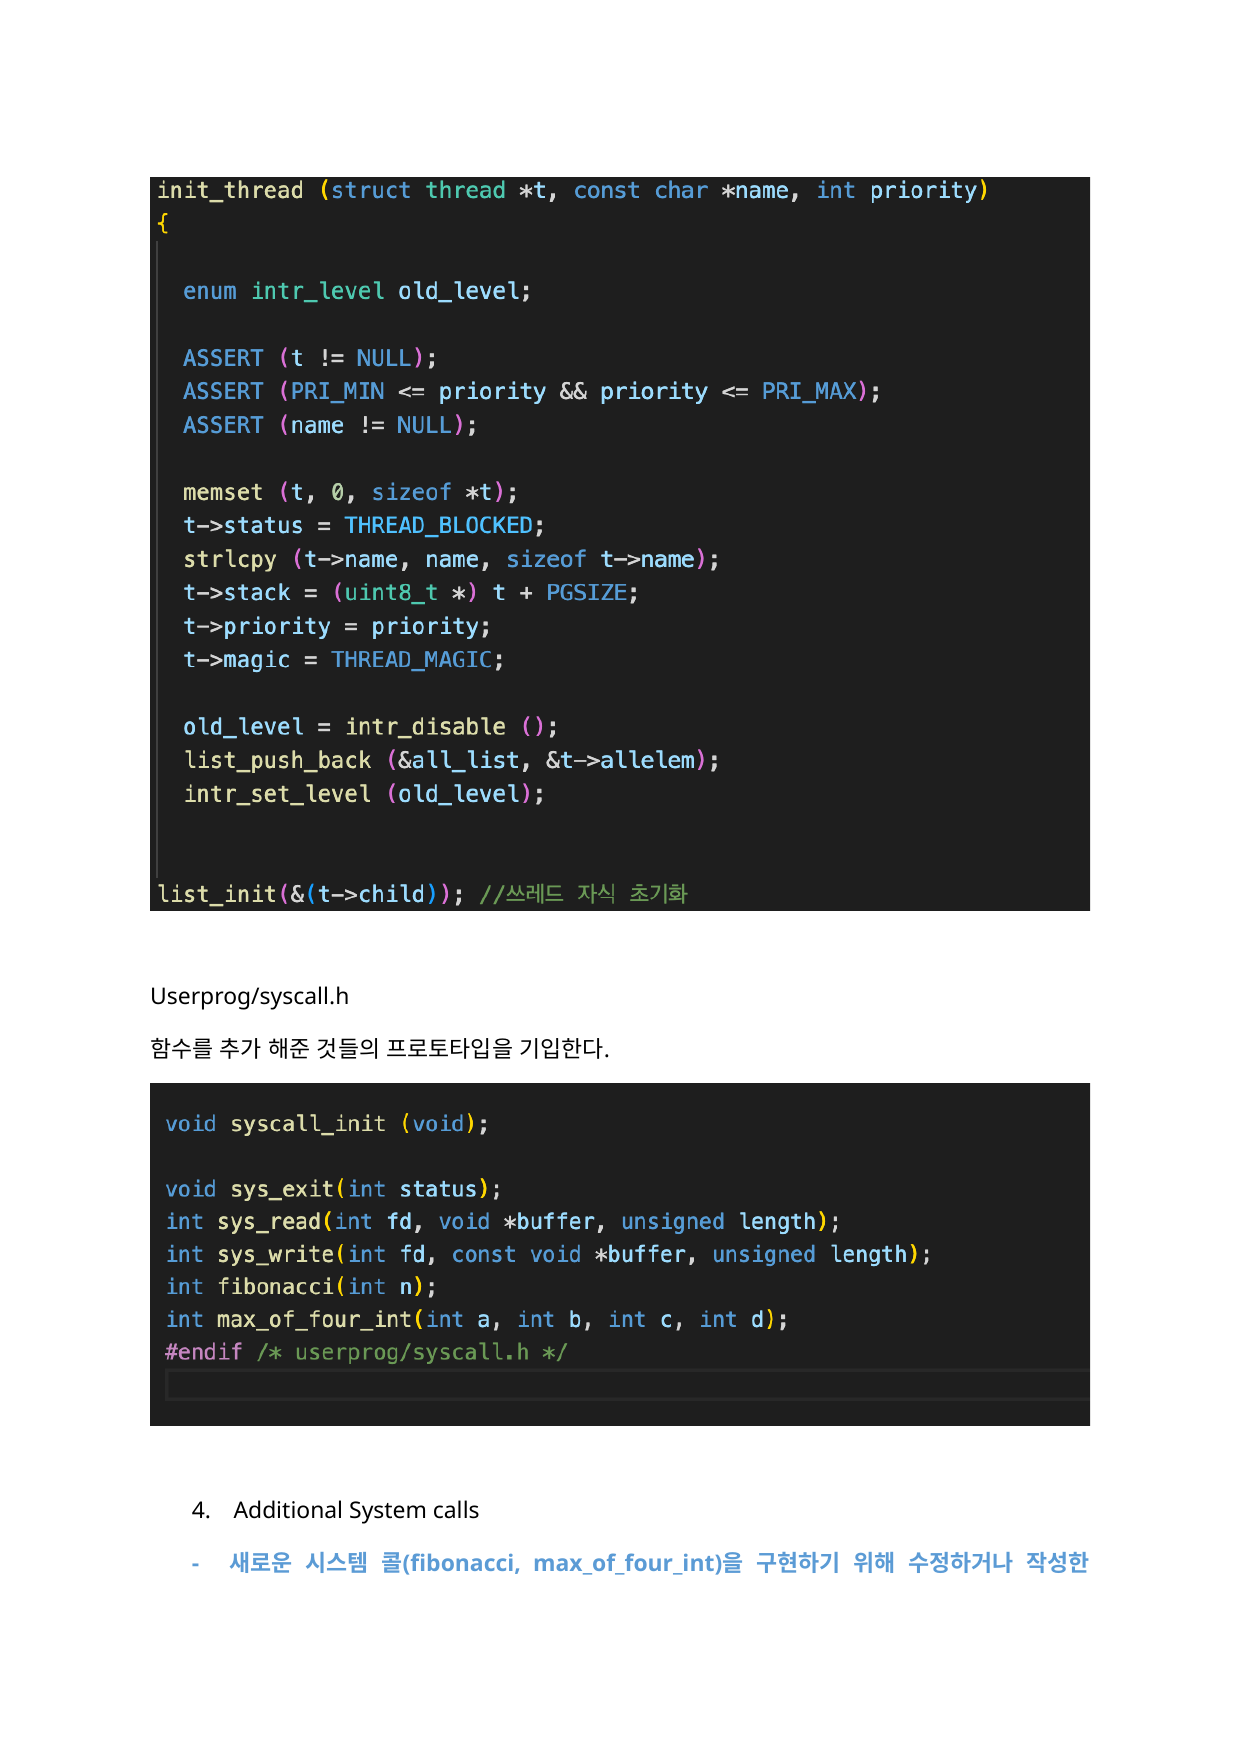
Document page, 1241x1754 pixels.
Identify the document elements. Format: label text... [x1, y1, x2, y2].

text Userprog/syscall.h [150, 980, 1090, 1011]
list Additional System calls [192, 1494, 1090, 1526]
text 함수를 추가 해준 것들의 프로토타입을 기입한다. [150, 1030, 1090, 1064]
picture [150, 177, 1091, 911]
list 새로운 시스템 콜(fibonacci, max_of_four_int)을 구현하기 위해 수정하거나 작성한 코드에 대해 서술 [192, 1545, 1090, 1578]
picture [150, 1083, 1091, 1426]
